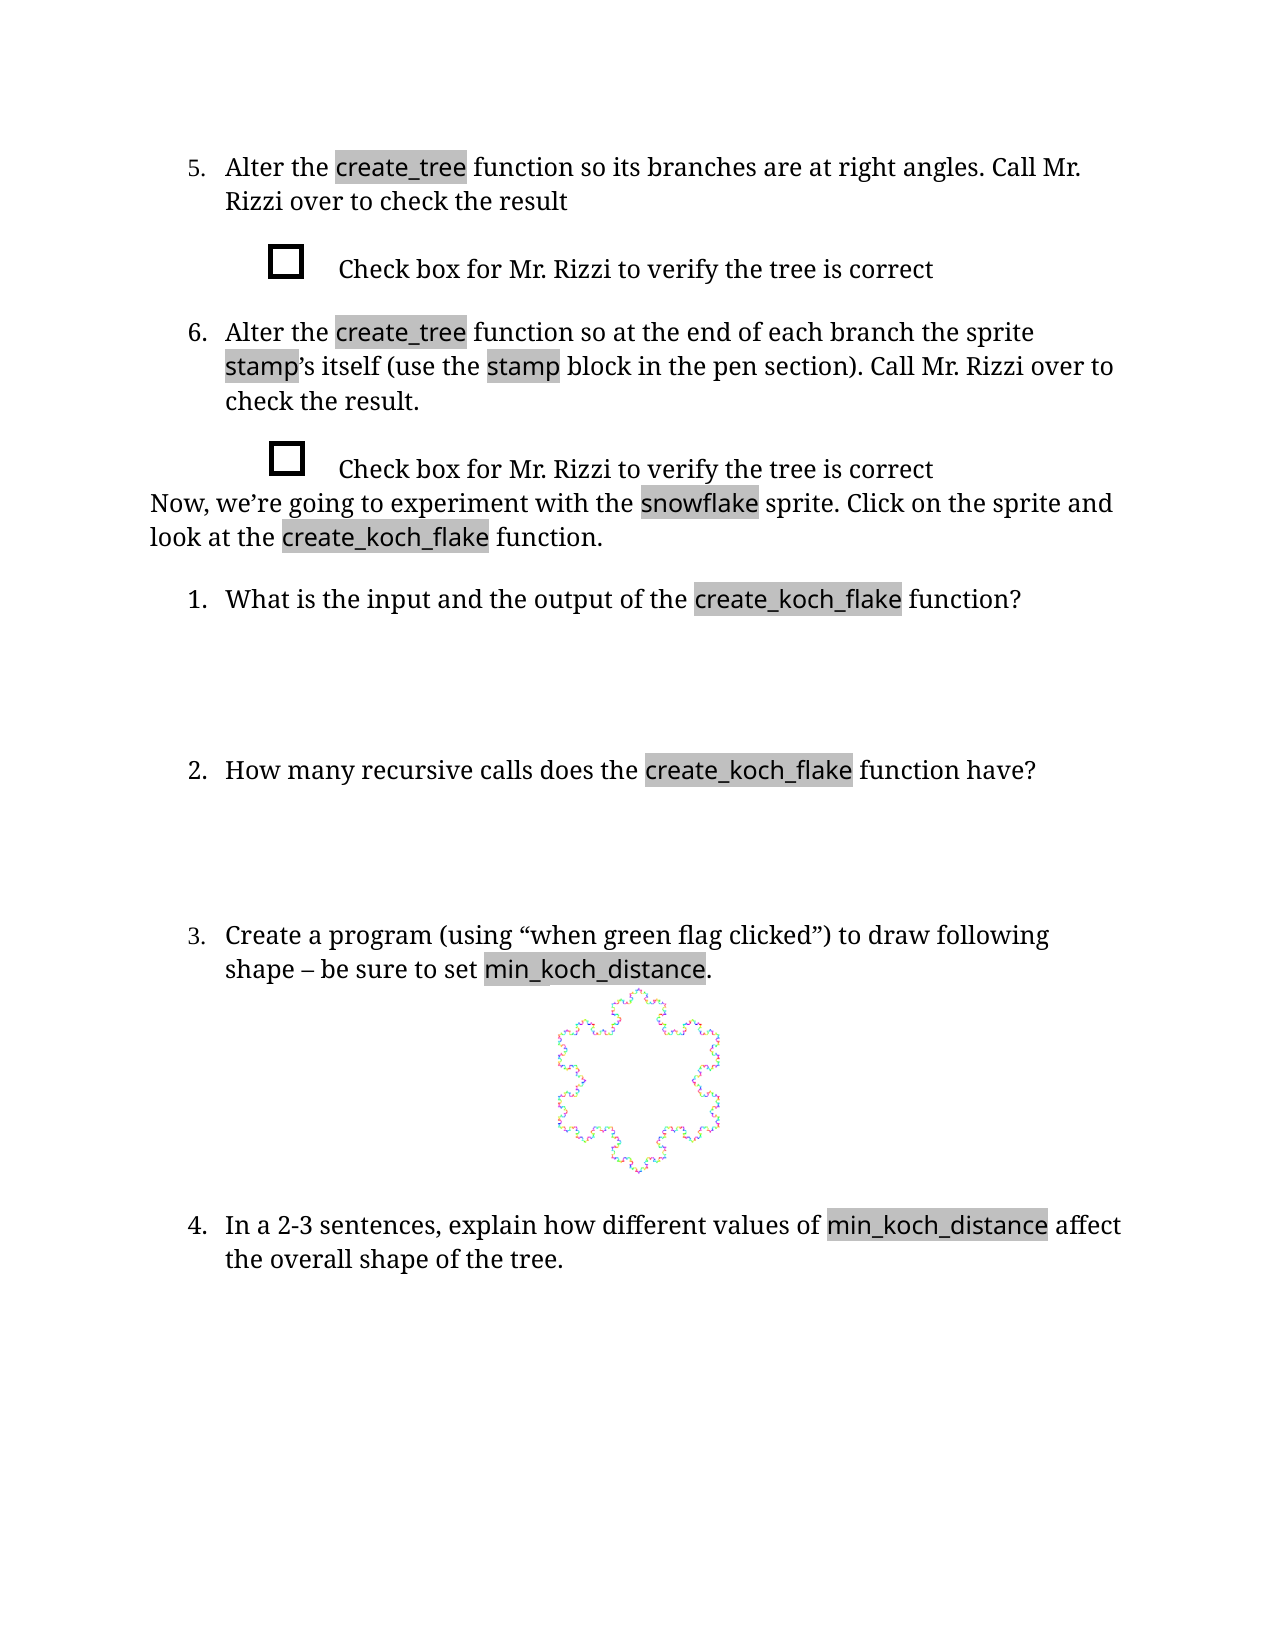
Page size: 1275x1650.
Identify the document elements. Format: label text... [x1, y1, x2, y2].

list Alter the create_tree function so at the end of each branch the sprite stamp’s itself (use the stamp block in the pen section). Call Mr. Rizzi over to check the result. [187, 315, 1125, 417]
list Create a program (using “when green flag clicked”) to draw following shape – be sure to set min_koch_distance. [187, 917, 1125, 986]
text Check box for Mr. Rizzi to verify the tree is correct [150, 451, 1125, 485]
list In a 2-3 sentences, explain how different values of min_koch_distance affect the overall shape of the tree. [187, 1207, 1125, 1276]
list How many recursive calls does the create_koch_flake function have? [187, 752, 1125, 787]
list What is the input and the output of the create_koch_flake function? [187, 582, 694, 616]
list Alter the create_tree function so its branches are at right angles. Call Mr. Rizzi over to check the result [187, 150, 1125, 218]
list What is the input and the output of the create_koch_flake function? [902, 582, 1125, 616]
text Now, we’re going to experiment with the snowflake sprite. Click on the sprite and look at the create_koch_flake function. [150, 485, 1125, 553]
picture [550, 985, 726, 1179]
text Check box for Mr. Rizzi to verify the tree is correct [150, 252, 1125, 286]
